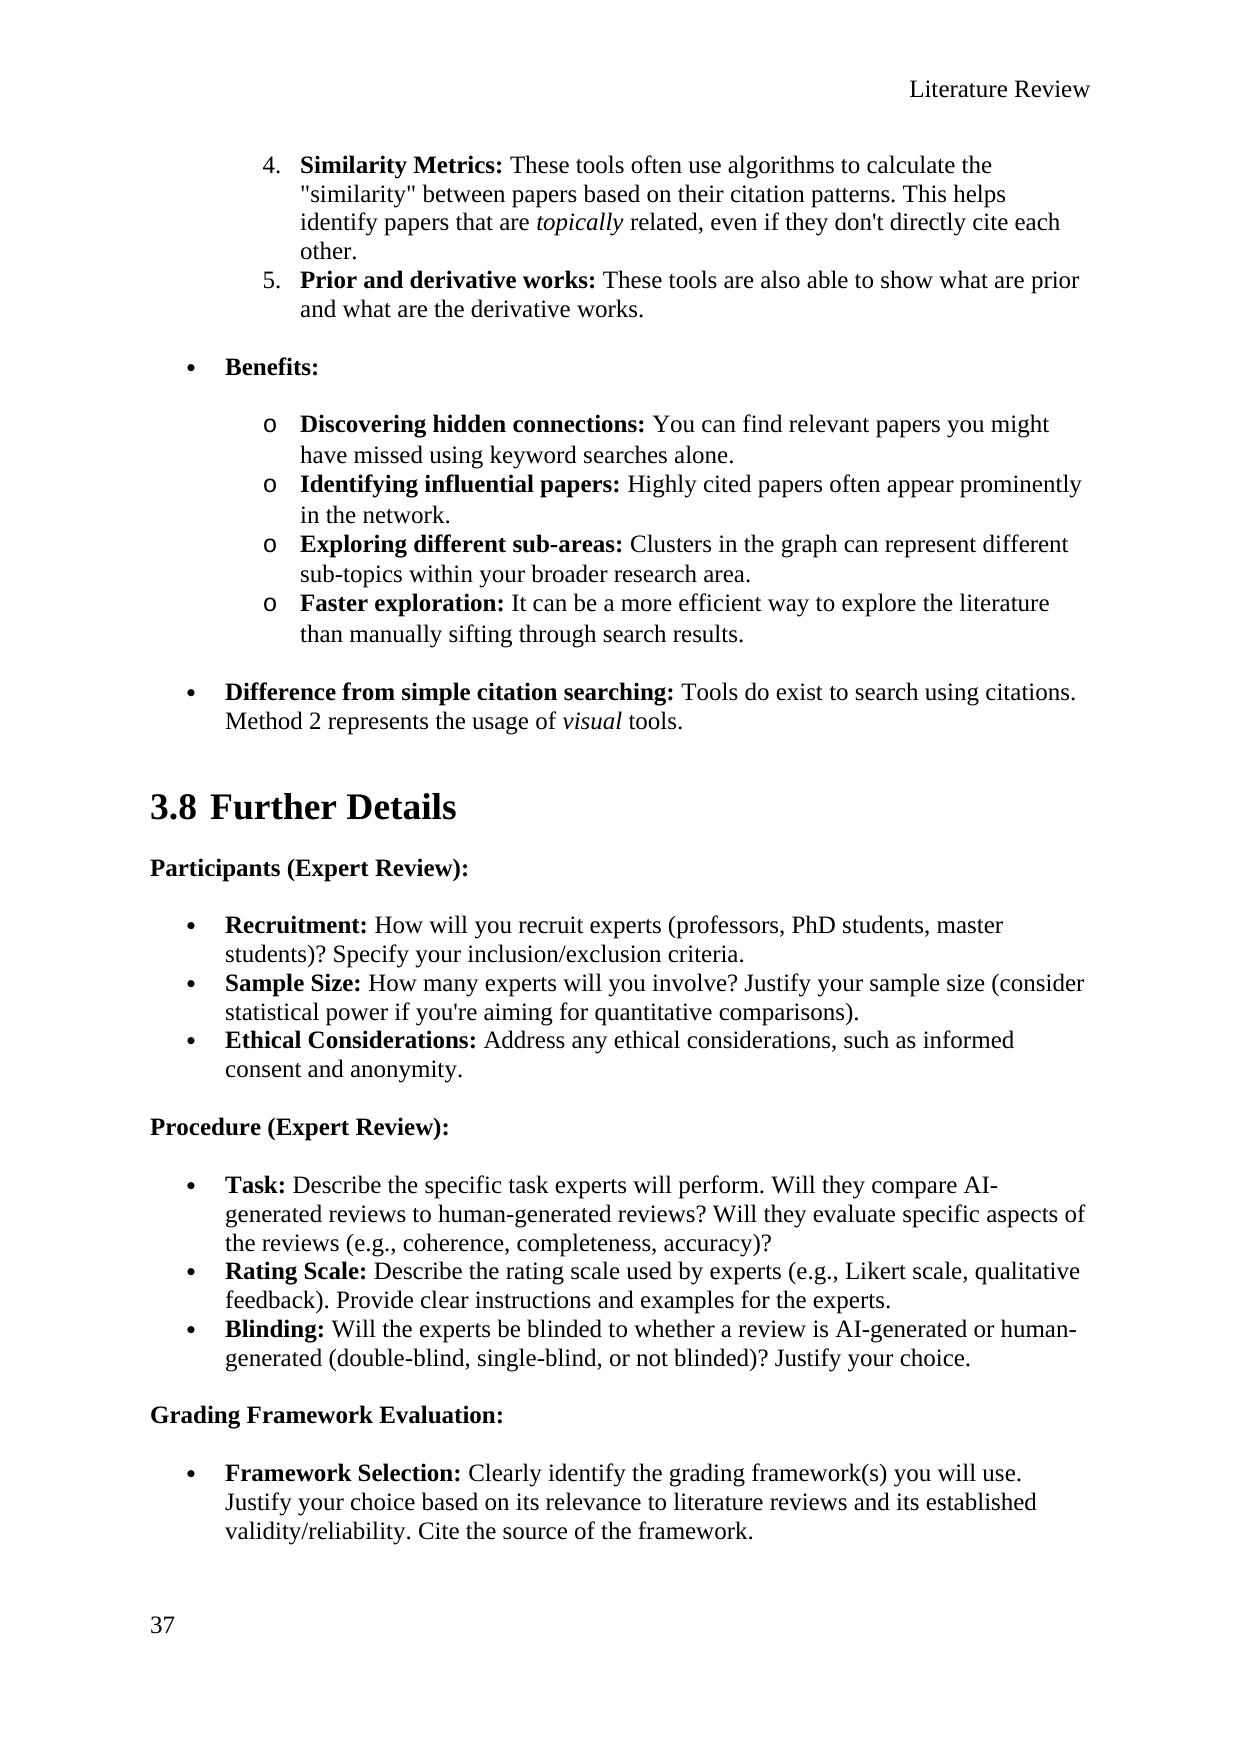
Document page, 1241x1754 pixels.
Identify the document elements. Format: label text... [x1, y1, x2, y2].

text Grading Framework Evaluation: [150, 1487, 1090, 1516]
list Benefits: [187, 438, 1090, 467]
list Prior and derivative works: These tools are also able to show what are prior and what are the derivative works. [262, 351, 1090, 409]
list Visualization: The tool presents this network visually, often as a graph. Papers that are closely connected (i.e., frequently cited together) are clustered together. This helps you quickly identify key papers and research areas. [262, 150, 1090, 236]
text Participants (Expert Review): [150, 939, 1090, 968]
list Exploring different sub-areas: Clusters in the graph can represent different sub-topics within your broader research area. [262, 615, 1090, 674]
list Similarity Metrics: These tools often use algorithms to calculate the "similarity" between papers based on their citation patterns. This helps identify papers that are topically related, even if they don't directly cite each other. [262, 236, 1090, 351]
list Rating Scale: Describe the rating scale used by experts (e.g., Likert scale, qualitative feedback). Provide clear instructions and examples for the experts. [187, 1343, 1090, 1400]
list Blinding: Will the experts be blinded to whether a review is AI-generated or human-generated (double-blind, single-blind, or not blinded)? Justify your choice. [187, 1400, 1090, 1458]
subtitle Further Details [150, 871, 1090, 914]
list Identifying influential papers: Highly cited papers often appear prominently in the network. [262, 555, 1090, 615]
list Difference from simple citation searching: Tools do exist to search using citations. Method 2 represents the usage of visual tools. [187, 763, 1090, 821]
list Ethical Considerations: Address any ethical considerations, such as informed consent and anonymity. [187, 1112, 1090, 1169]
text Procedure (Expert Review): [150, 1198, 1090, 1227]
list Discovering hidden connections: You can find relevant papers you might have missed using keyword searches alone. [262, 496, 1090, 555]
list Faster exploration: It can be a more efficient way to explore the literature than manually sifting through search results. [262, 674, 1090, 734]
list Task: Describe the specific task experts will perform. Will they compare AI-generated reviews to human-generated reviews? Will they evaluate specific aspects of the reviews (e.g., coherence, completeness, accuracy)? [187, 1256, 1090, 1343]
list Recruitment: How will you recruit experts (professors, PhD students, master students)? Specify your inclusion/exclusion criteria. [187, 997, 1090, 1054]
list Sample Size: How many experts will you involve? Justify your sample size (consider statistical power if you're aiming for quantitative comparisons). [187, 1054, 1090, 1112]
